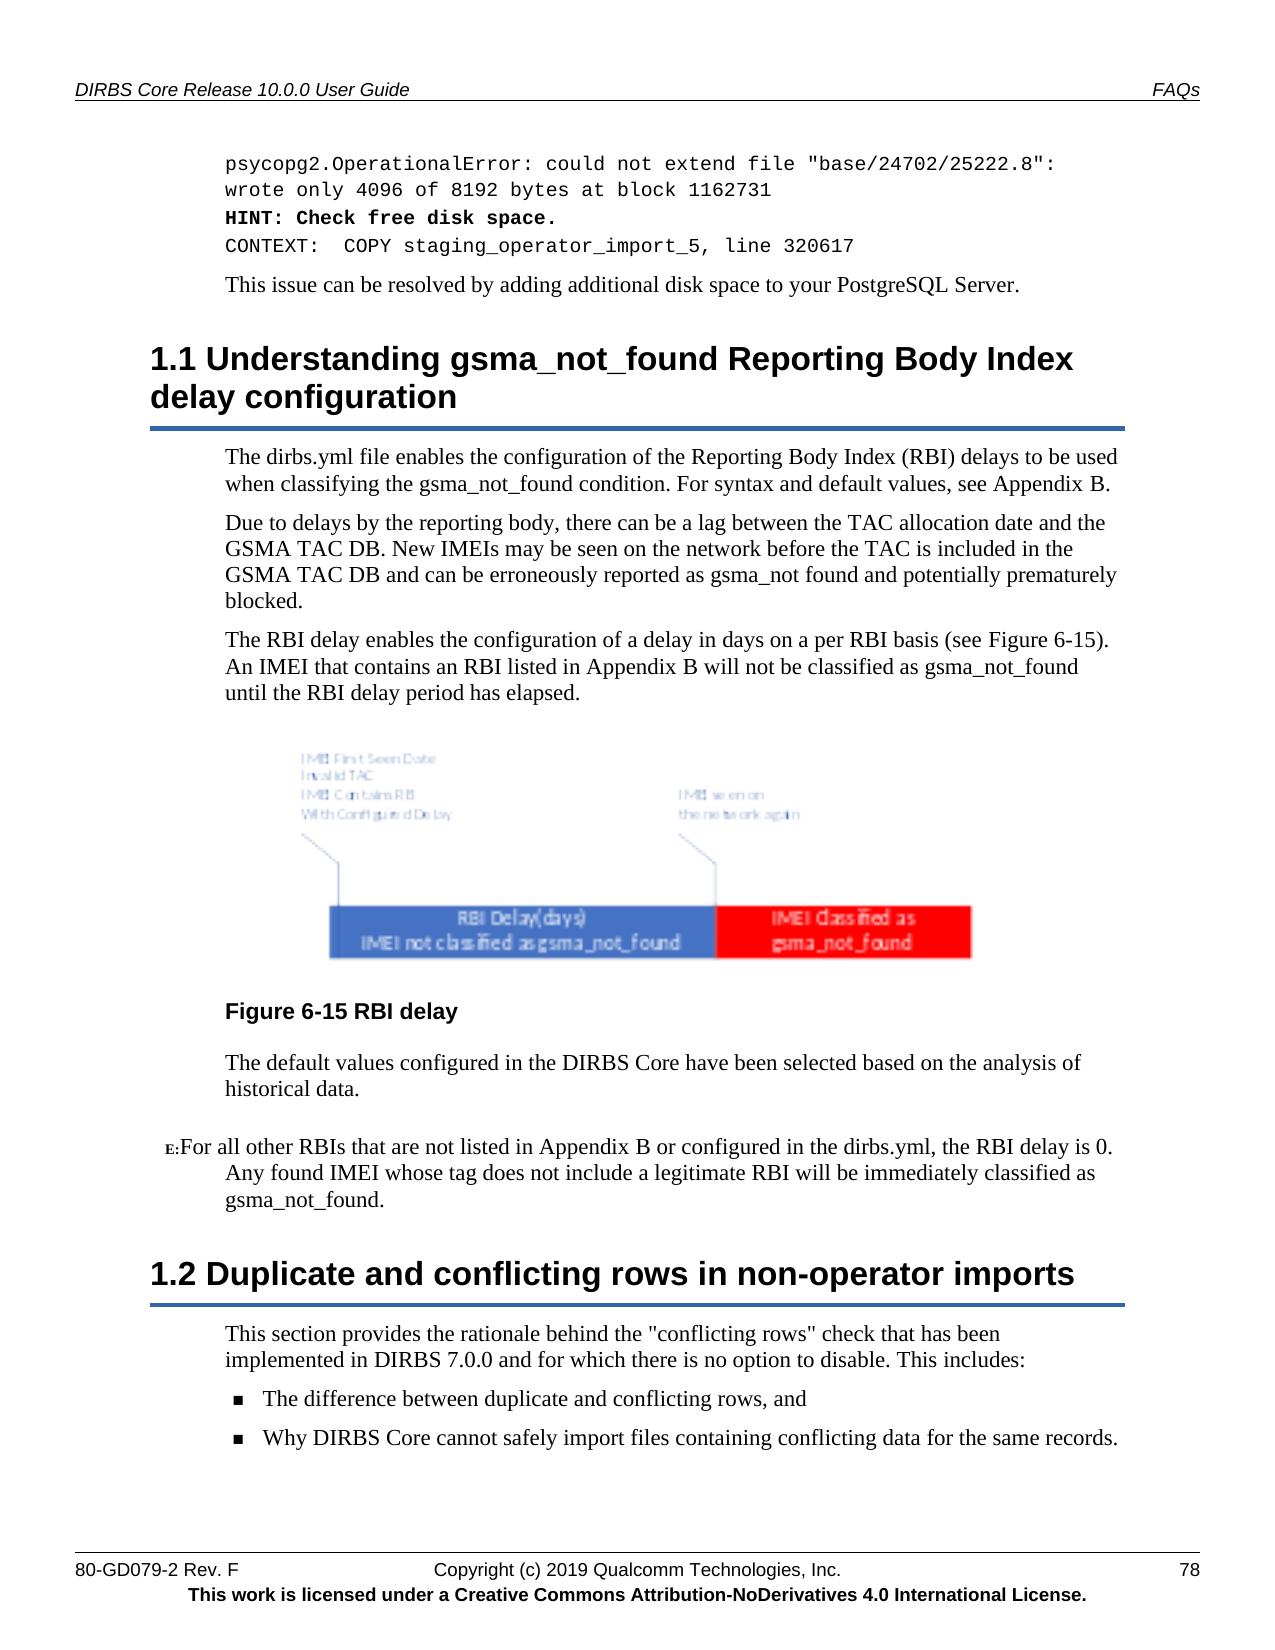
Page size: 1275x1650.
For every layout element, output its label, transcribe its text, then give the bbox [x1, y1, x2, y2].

text CONTEXT: COPY staging_operator_import_5, line 320617 [225, 232, 1125, 258]
subtitle Understanding gsma_not_found Reporting Body Index delay configuration [150, 339, 1125, 426]
title Figure 6-15 RBI delay [225, 998, 1125, 1024]
text Due to delays by the reporting body, there can be a lag between the TAC allocation date and the GSMA TAC DB. New IMEIs may be seen on the network before the TAC is included in the GSMA TAC DB and can be erroneously reported as gsma_not found and potentially prematurely blocked. [225, 508, 1125, 614]
text The dirbs.yml file enables the configuration of the Reporting Body Index (RBI) delays to be used when classifying the gsma_not_found condition. For syntax and default values, see Appendix B. [225, 443, 1125, 496]
text This section provides the rationale behind the "conflicting rows" check that has been implemented in DIRBS 7.0.0 and for which there is no option to disable. This includes: [225, 1320, 1125, 1372]
list For all other RBIs that are not listed in Appendix B or configured in the dirbs.yml, the RBI delay is 0. Any found IMEI whose tag does not include a legitimate RBI will be immediately classified as gsma_not_found. [165, 1133, 1125, 1212]
text The default values configured in the DIRBS Core have been selected based on the analysis of historical data. [225, 1049, 1125, 1102]
text The RBI delay enables the configuration of a delay in days on a per RBI basis (see Figure 6 -15). An IMEI that contains an RBI listed in Appendix B will not be classified as gsma_not_found until the RBI delay period has elapsed. [225, 626, 1125, 706]
text psycopg2.OperationalError: could not extend file "base/24702/25222.8": wrote only 4096 of 8192 bytes at block 1162731 [225, 150, 1125, 202]
text This issue can be resolved by adding additional disk space to your PostgreSQL Server. [225, 271, 1125, 297]
list The difference between duplicate and conflicting rows, and [232, 1385, 1125, 1411]
subtitle Duplicate and conflicting rows in non-operator imports [150, 1254, 1125, 1303]
text HINT: Check free disk space. [225, 204, 1125, 230]
list Why DIRBS Core cannot safely import files containing conflicting data for the same records. [232, 1424, 1125, 1450]
